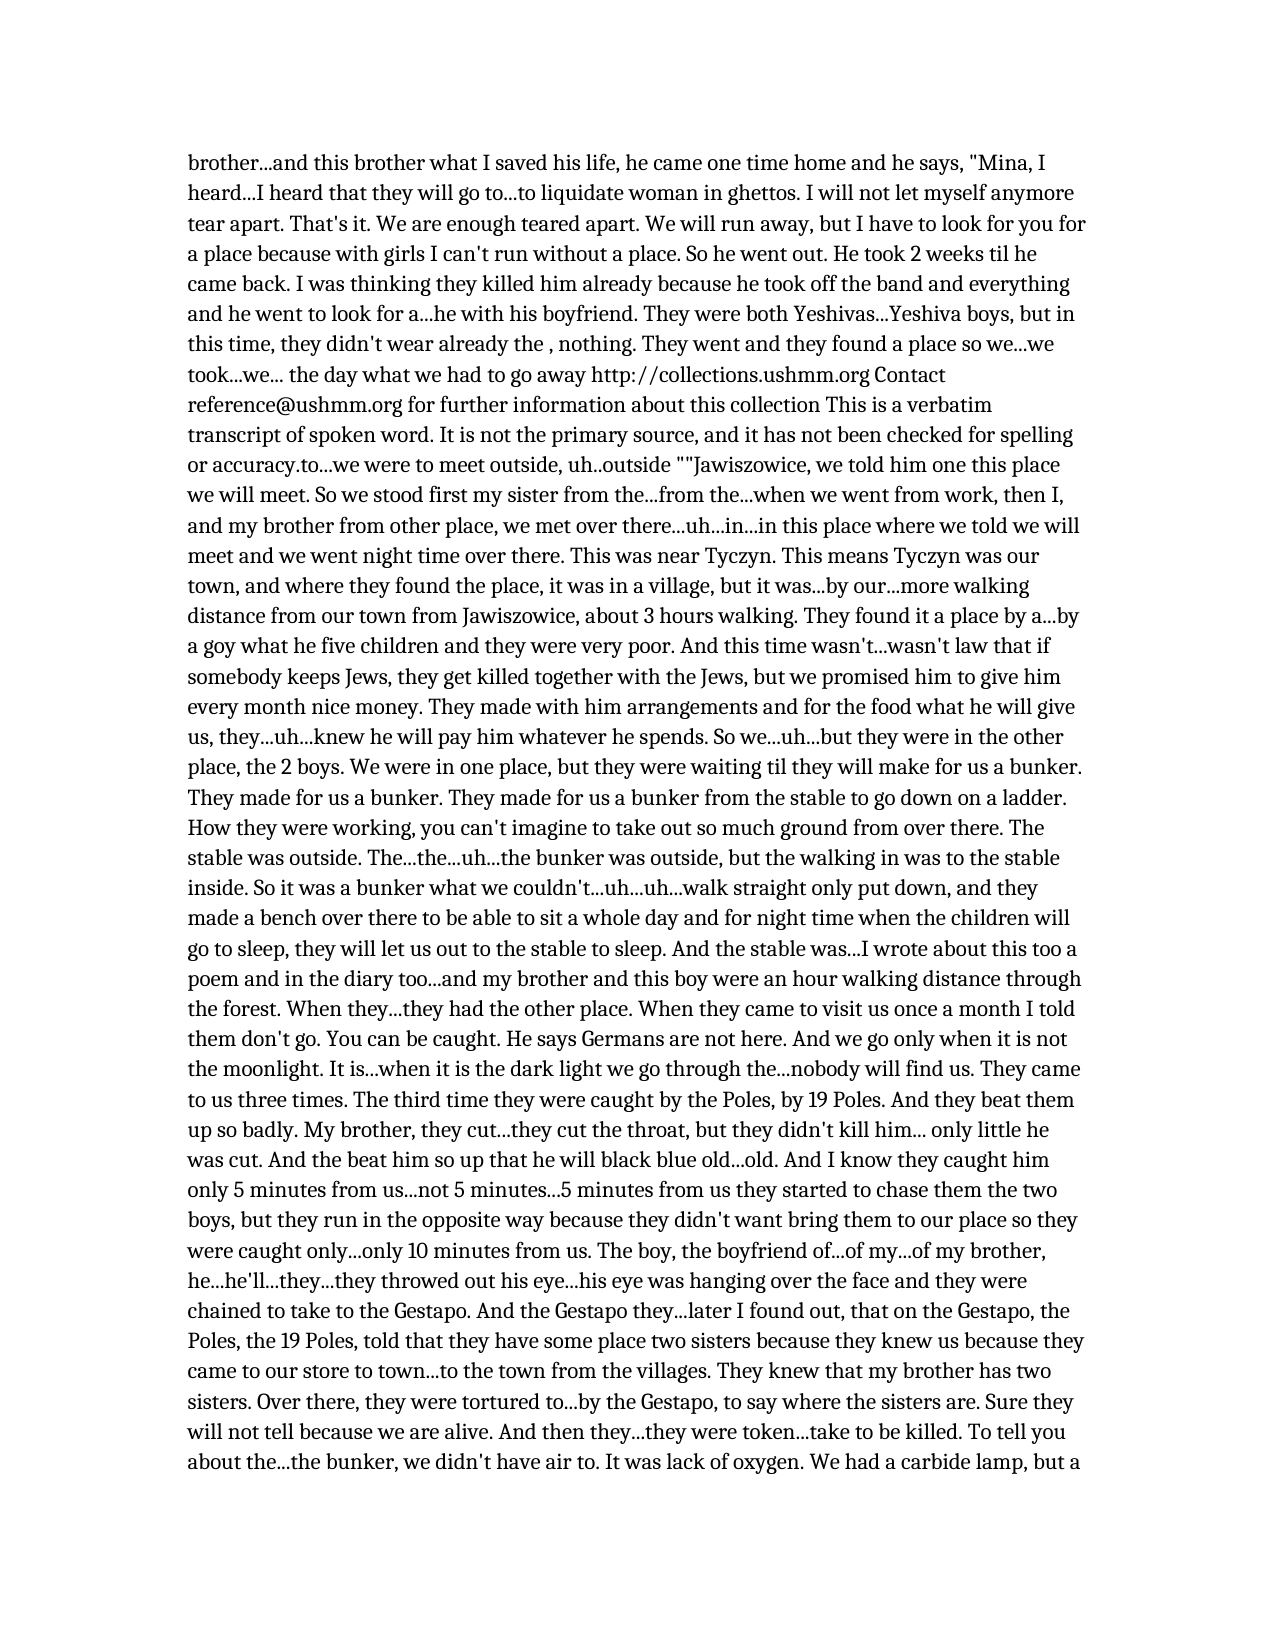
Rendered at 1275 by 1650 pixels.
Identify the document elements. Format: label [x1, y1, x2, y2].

text [187, 150, 1087, 1475]
